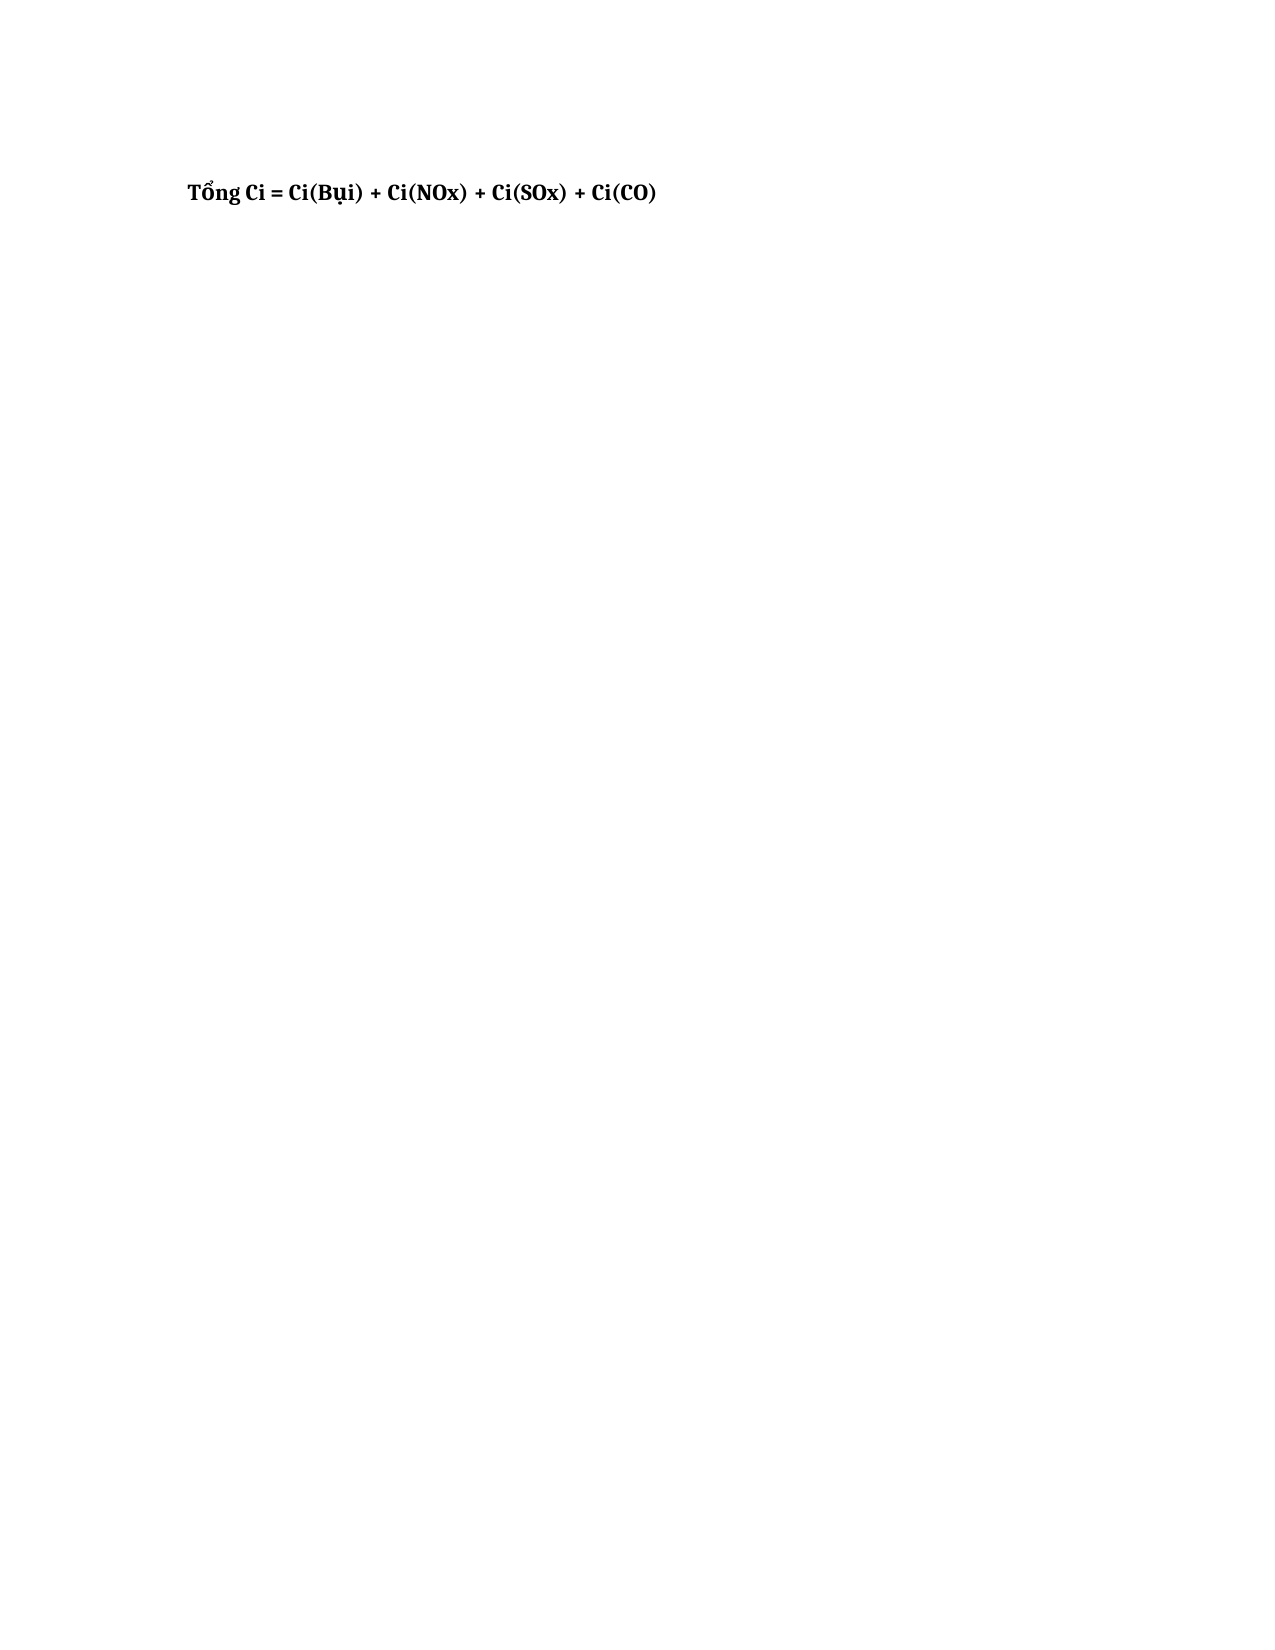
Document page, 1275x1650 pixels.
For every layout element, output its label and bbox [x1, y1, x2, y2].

text [187, 150, 1087, 207]
